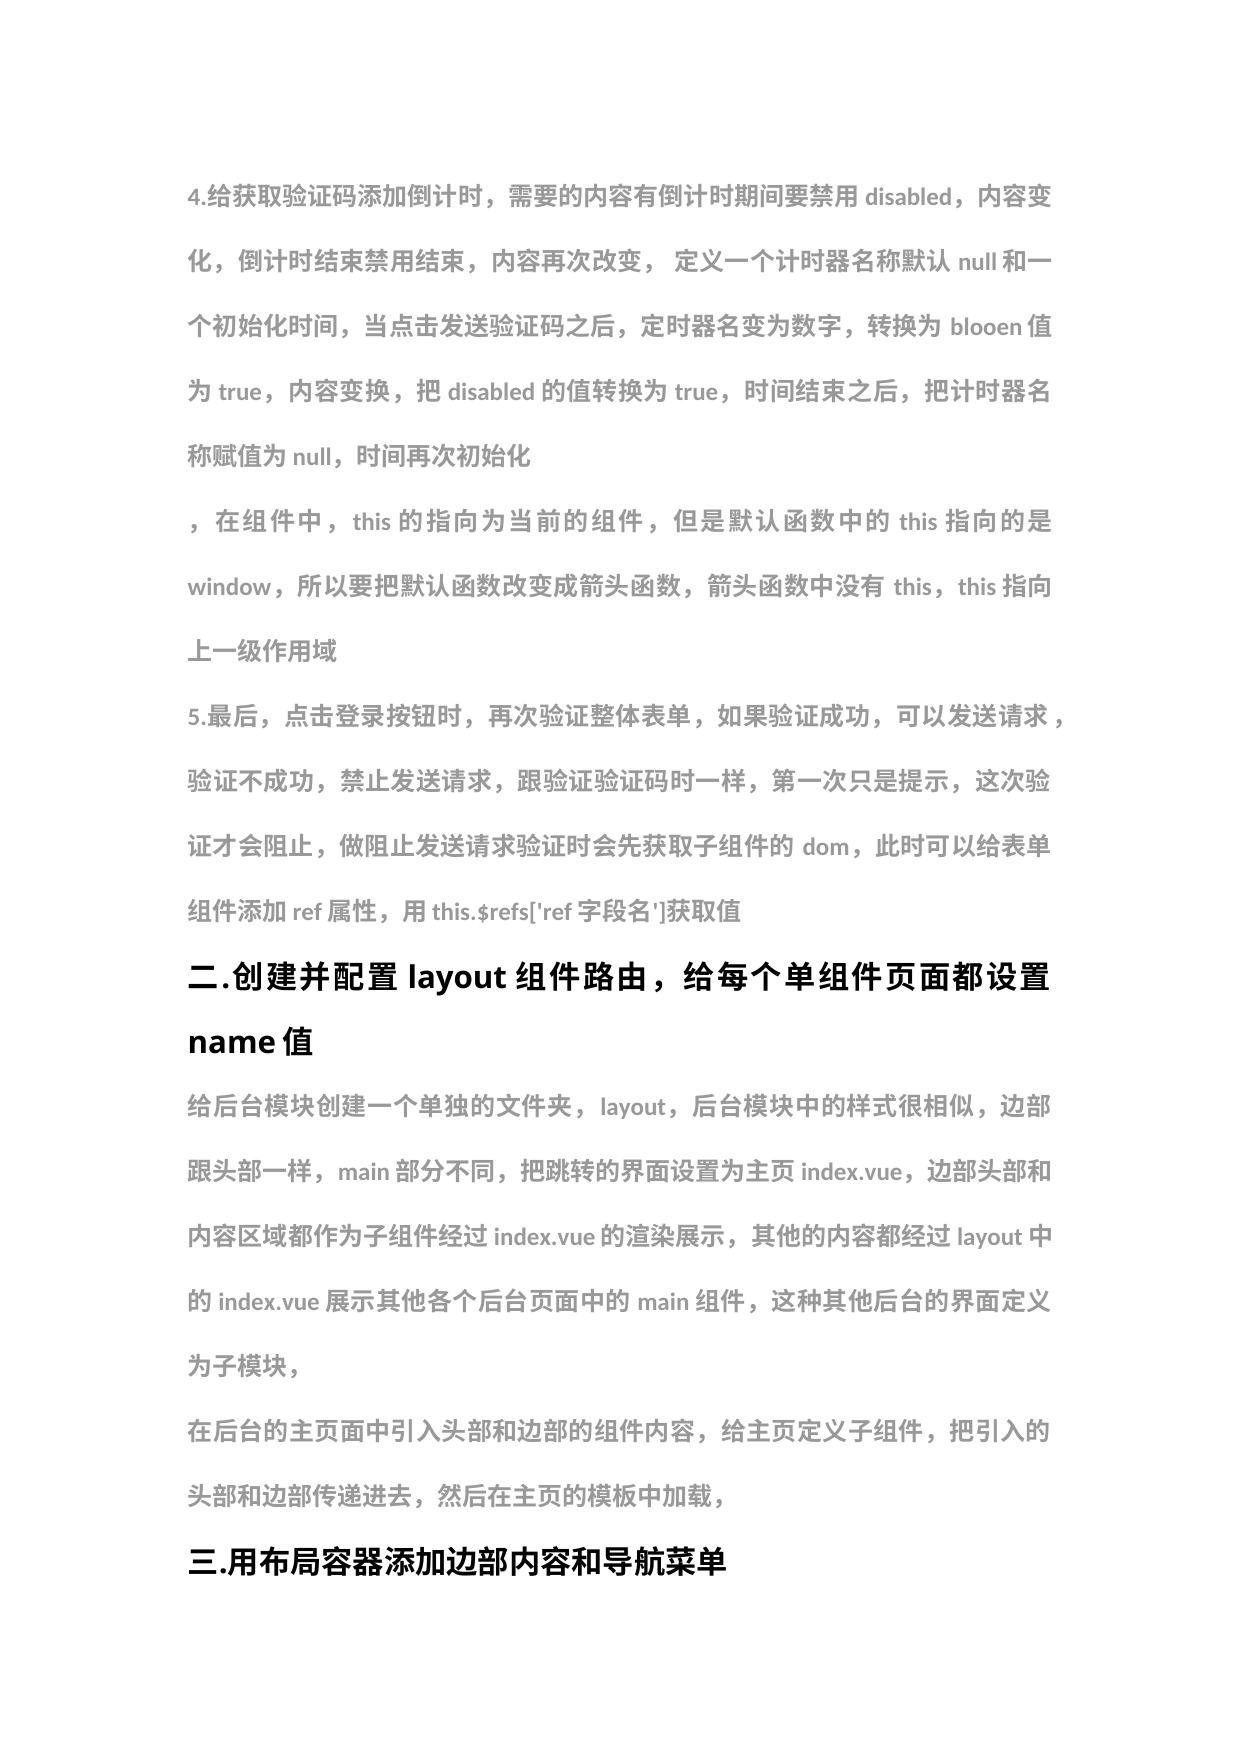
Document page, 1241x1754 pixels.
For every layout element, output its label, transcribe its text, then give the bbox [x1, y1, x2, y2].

text 二.创建并配置layout组件路由，给每个单组件页面都设置name值 [187, 942, 1053, 1072]
text 在后台的主页面中引入头部和边部的组件内容，给主页定义子组件，把引入的头部和边部传递进去，然后在主页的模板中加载， [187, 1397, 1053, 1527]
text 三.用布局容器添加边部内容和导航菜单 [187, 1527, 1053, 1592]
text 4.给获取验证码添加倒计时，需要的内容有倒计时期间要禁用disabled，内容变化，倒计时结束禁用结束，内容再次改变， 定义一个计时器名称默认null和一个初始化时间，当点击发送验证码之后，定时器名变为数字，转换为blooen值为true，内容变换，把disabled的值转换为true，时间结束之后，把计时器名称赋值为null，时间再次初始化 [187, 162, 1053, 487]
text 给后台模块创建一个单独的文件夹，layout，后台模块中的样式很相似，边部跟头部一样，main部分不同，把跳转的界面设置为主页index.vue，边部头部和内容区域都作为子组件经过index.vue的渲染展示，其他的内容都经过layout中的index.vue展示其他各个后台页面中的main组件，这种其他后台的界面定义为子模块， [187, 1072, 1053, 1397]
text ，在组件中，this的指向为当前的组件，但是默认函数中的this指向的是window，所以要把默认函数改变成箭头函数，箭头函数中没有this，this指向上一级作用域 [187, 487, 1053, 682]
text 5.最后，点击登录按钮时，再次验证整体表单，如果验证成功，可以发送请求，验证不成功，禁止发送请求，跟验证验证码时一样，第一次只是提示，这次验证才会阻止，做阻止发送请求验证时会先获取子组件的dom，此时可以给表单组件添加ref属性，用this.$refs['ref字段名']获取值 [187, 682, 1053, 942]
